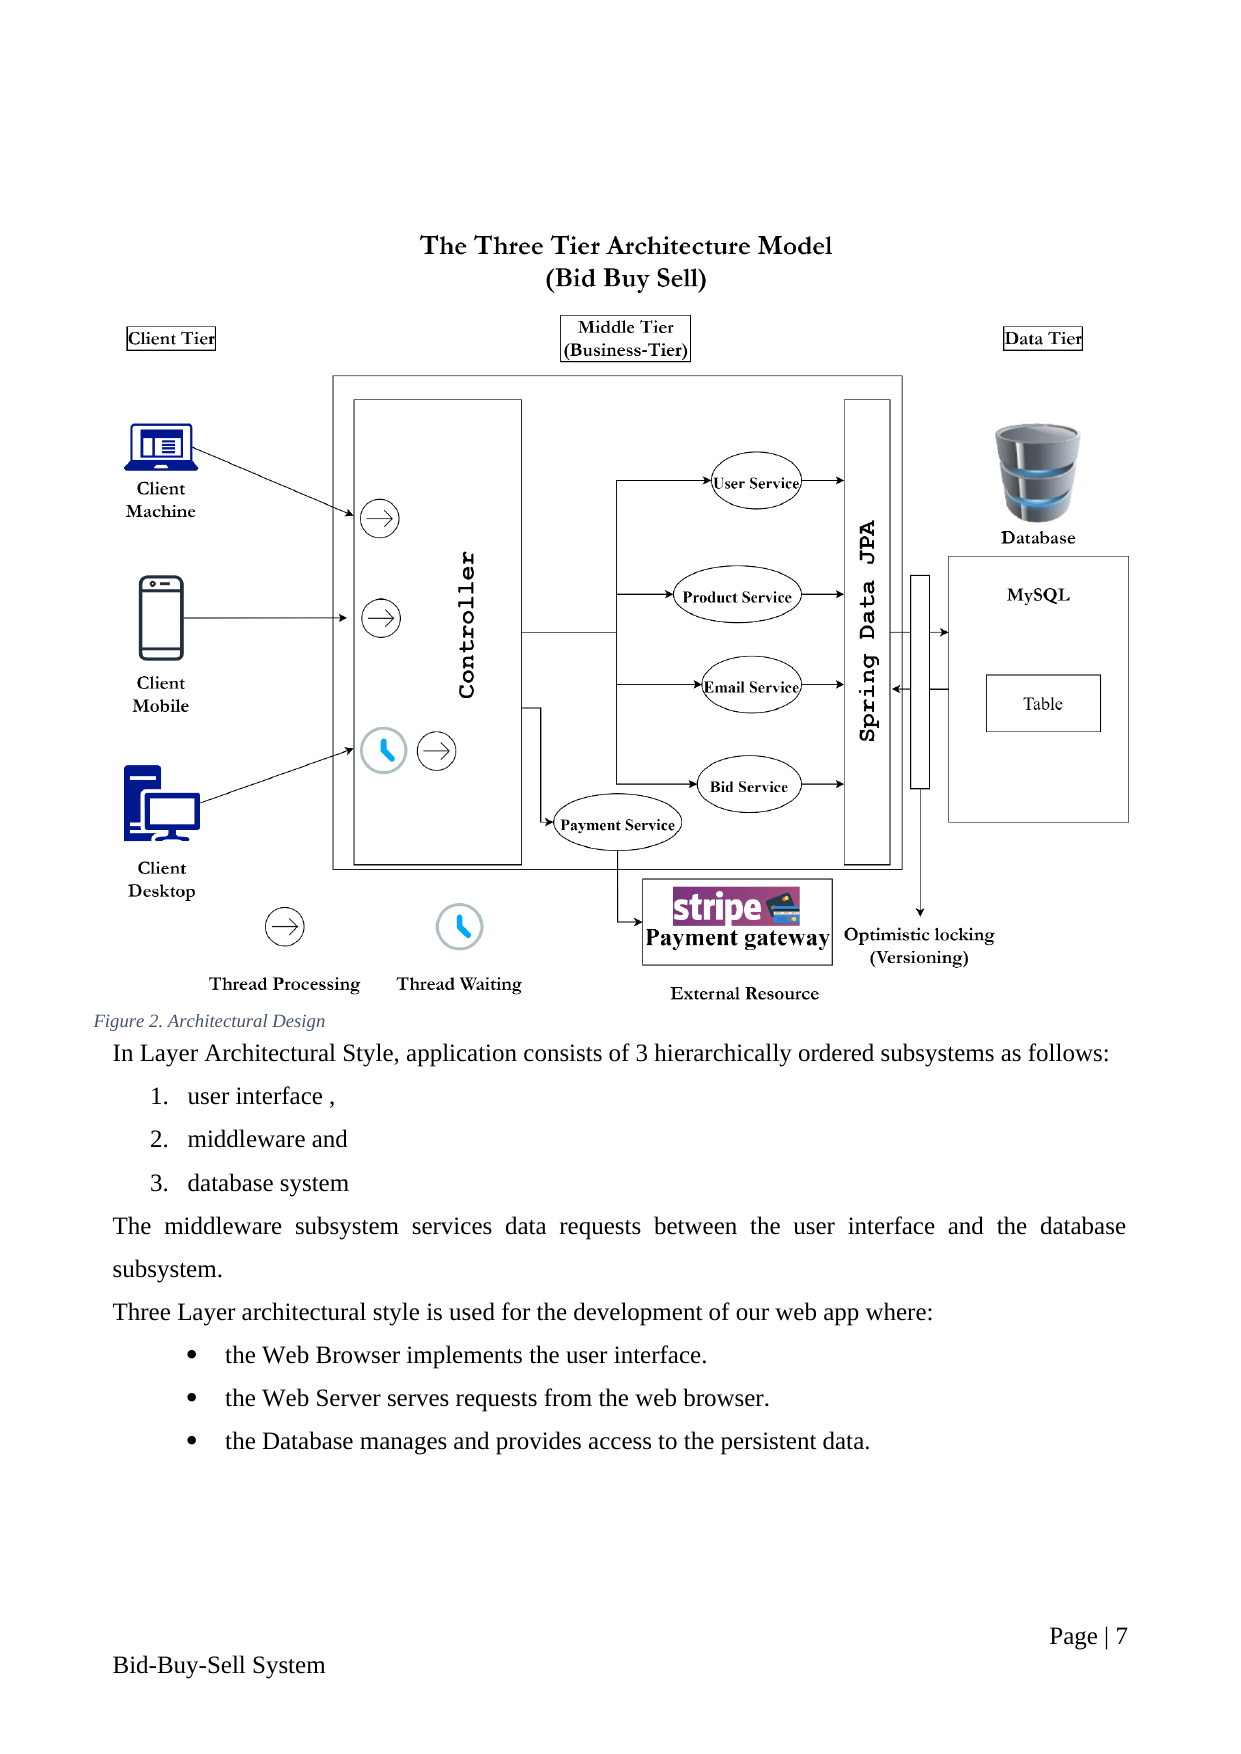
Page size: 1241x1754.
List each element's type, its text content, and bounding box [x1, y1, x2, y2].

text Three Layer architectural style is used for the development of our web app where: [112, 1297, 1128, 1326]
list the Web Browser implements the user interface. [187, 1340, 1128, 1369]
text In Layer Architectural Style, application consists of 3 hierarchically ordered subsystems as follows: [112, 1012, 1128, 1067]
list user interface , [150, 1081, 1128, 1110]
list the Web Server serves requests from the web browser. [187, 1383, 1128, 1412]
list database system [150, 1168, 1128, 1196]
list middleware and [150, 1124, 1128, 1153]
list the Database manages and provides access to the persistent data. [187, 1426, 1128, 1455]
text The middleware subsystem services data requests between the user interface and the database subsystem. [112, 1211, 1128, 1283]
picture [113, 229, 1129, 1012]
